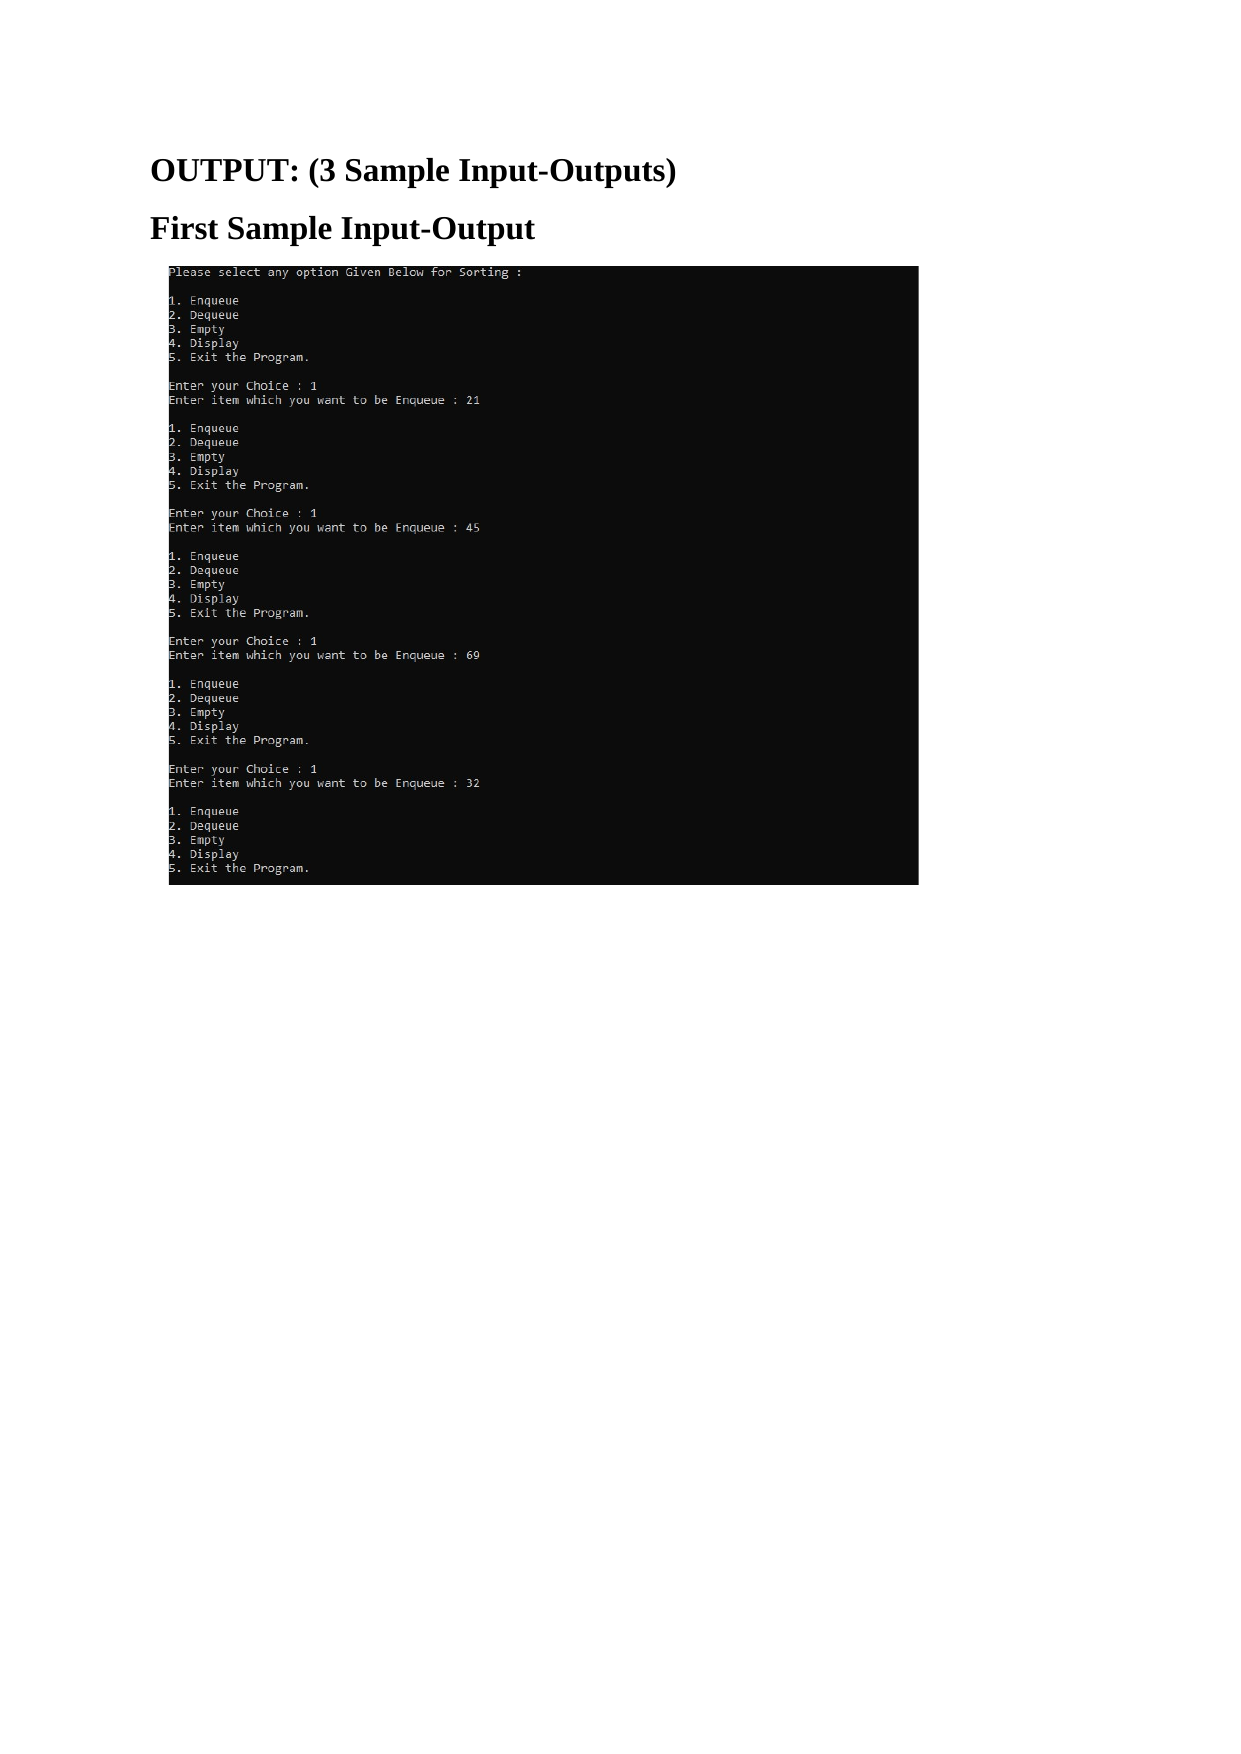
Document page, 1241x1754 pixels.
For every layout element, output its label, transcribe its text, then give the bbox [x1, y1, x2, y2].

text OUTPUT: (3 Sample Input-Outputs) [150, 150, 1090, 188]
text First Sample Input-Output [150, 208, 1090, 246]
